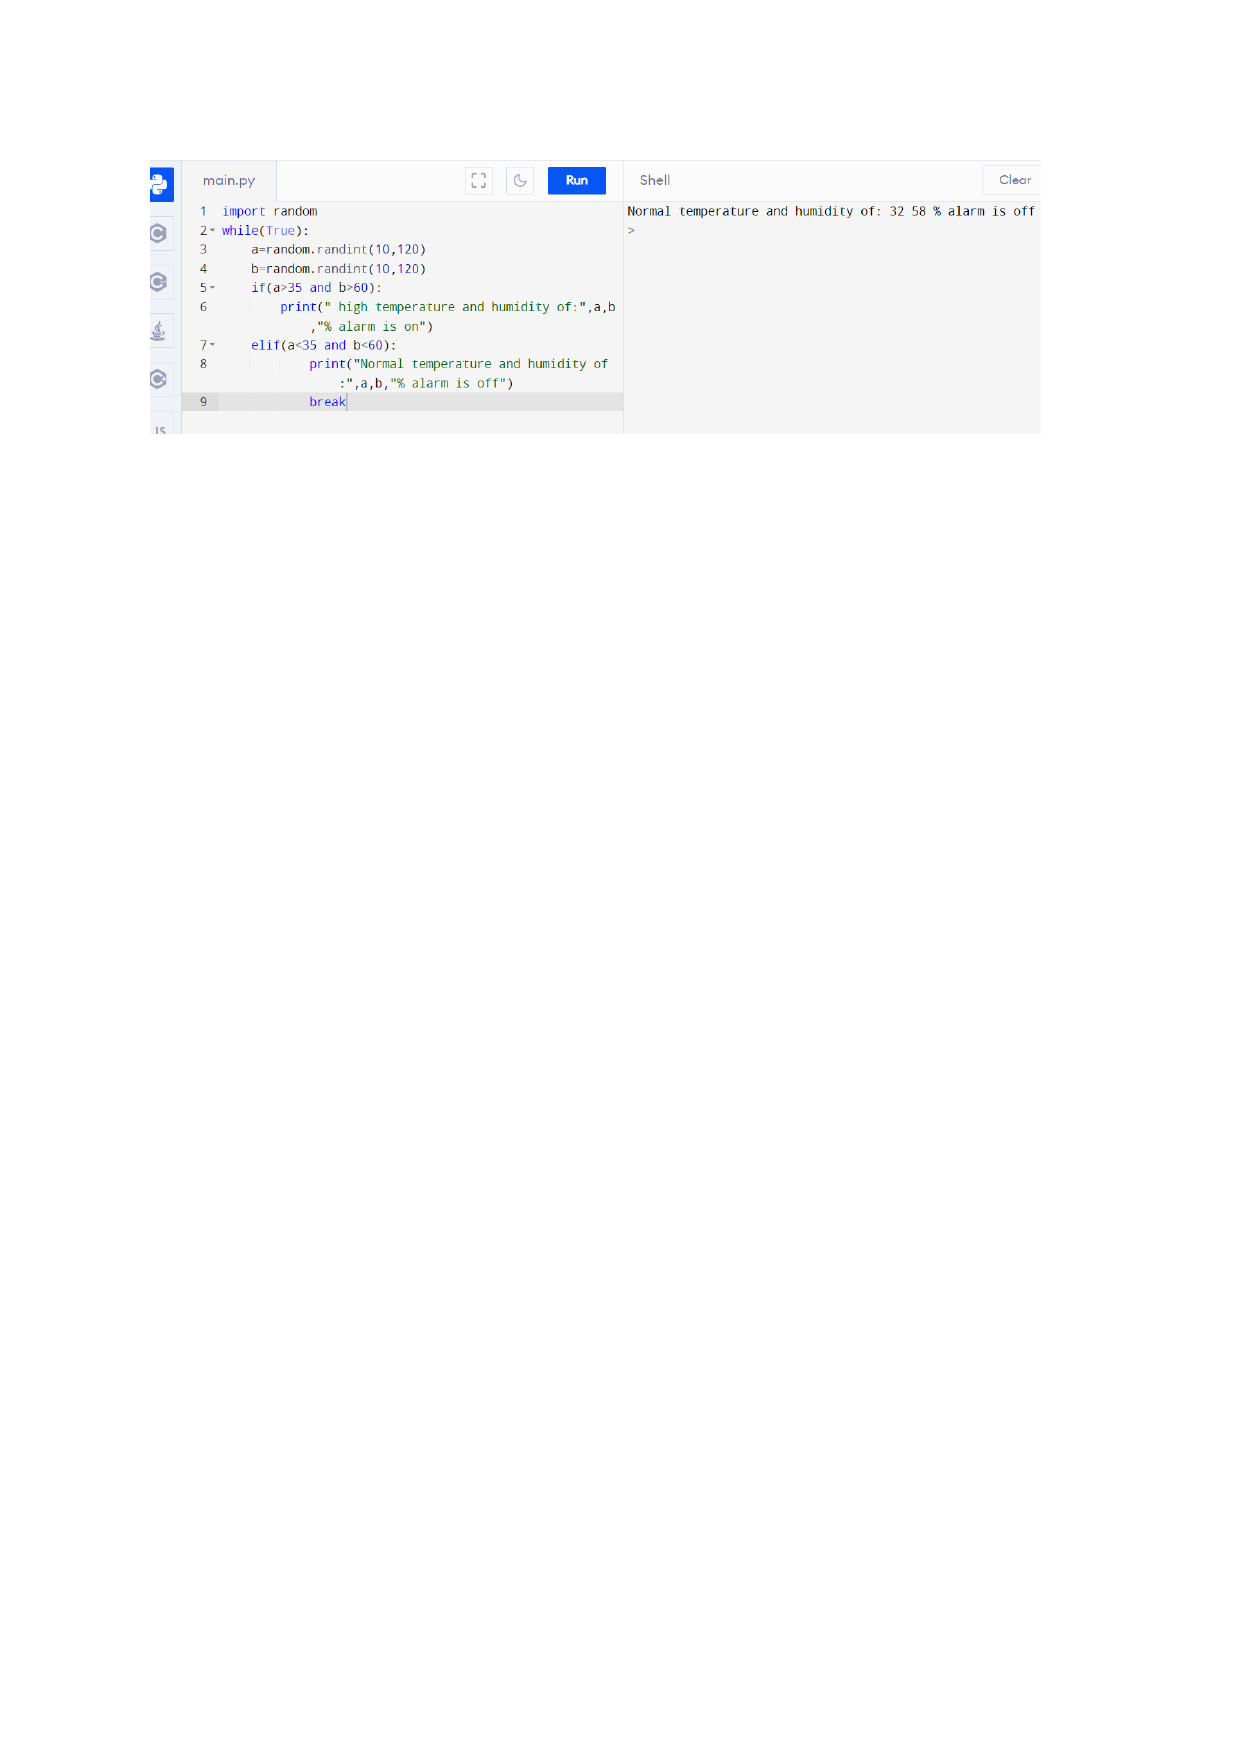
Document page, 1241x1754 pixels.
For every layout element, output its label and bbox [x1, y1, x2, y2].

picture [150, 150, 1041, 434]
